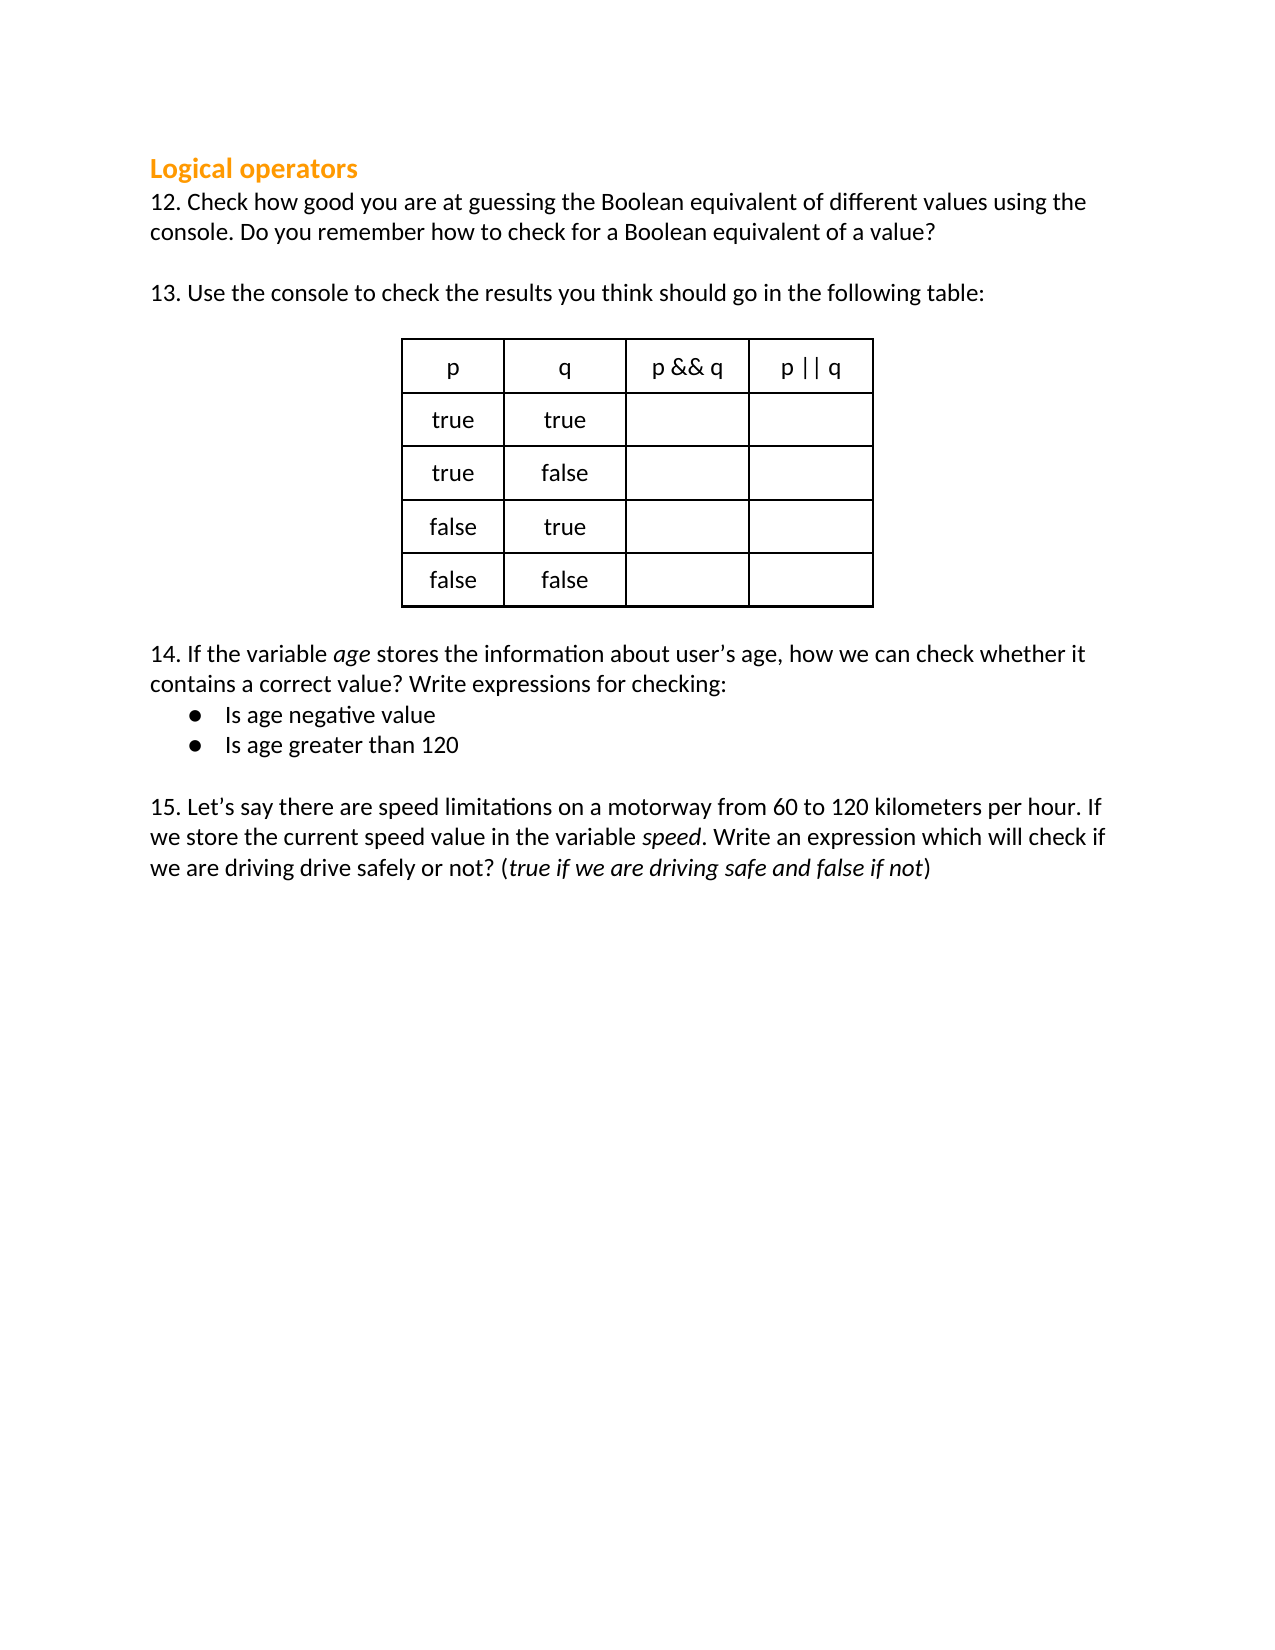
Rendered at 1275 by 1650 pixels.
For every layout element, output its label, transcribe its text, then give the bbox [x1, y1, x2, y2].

table_cell [750, 447, 872, 498]
table_header p || q [750, 340, 872, 392]
list Is age greater than 120 [187, 729, 1125, 760]
table_header p && q [627, 340, 748, 392]
table_header p [403, 340, 503, 392]
table_cell [627, 447, 748, 498]
table_cell [627, 554, 748, 605]
table_cell false [505, 554, 625, 605]
table_cell true [403, 447, 503, 498]
table_cell true [505, 394, 625, 445]
table_cell false [403, 501, 503, 552]
table_header q [505, 340, 625, 392]
list Is age negative value [187, 699, 1125, 729]
table_cell [750, 394, 872, 445]
table_cell [627, 394, 748, 445]
table_cell false [403, 554, 503, 605]
table_cell true [403, 394, 503, 445]
text 14. If the variable age stores the information about user’s age, how we can check whether it contains a correct value? Write expressions for checking: [150, 638, 1125, 699]
table_cell [627, 501, 748, 552]
text 15. Let’s say there are speed limitations on a motorway from 60 to 120 kilometers per hour. If we store the current speed value in the variable speed. Write an expression which will check if we are driving drive safely or not? (true if we are driving safe and false if not) [150, 791, 1125, 882]
text 13. Use the console to check the results you think should go in the following table: [150, 277, 1125, 308]
table_cell [750, 554, 872, 605]
table_cell true [505, 501, 625, 552]
table_cell false [505, 447, 625, 498]
text Logical operators [150, 150, 1125, 186]
table_cell [750, 501, 872, 552]
text 12. Check how good you are at guessing the Boolean equivalent of different values using the console. Do you remember how to check for a Boolean equivalent of a value? [150, 186, 1125, 247]
